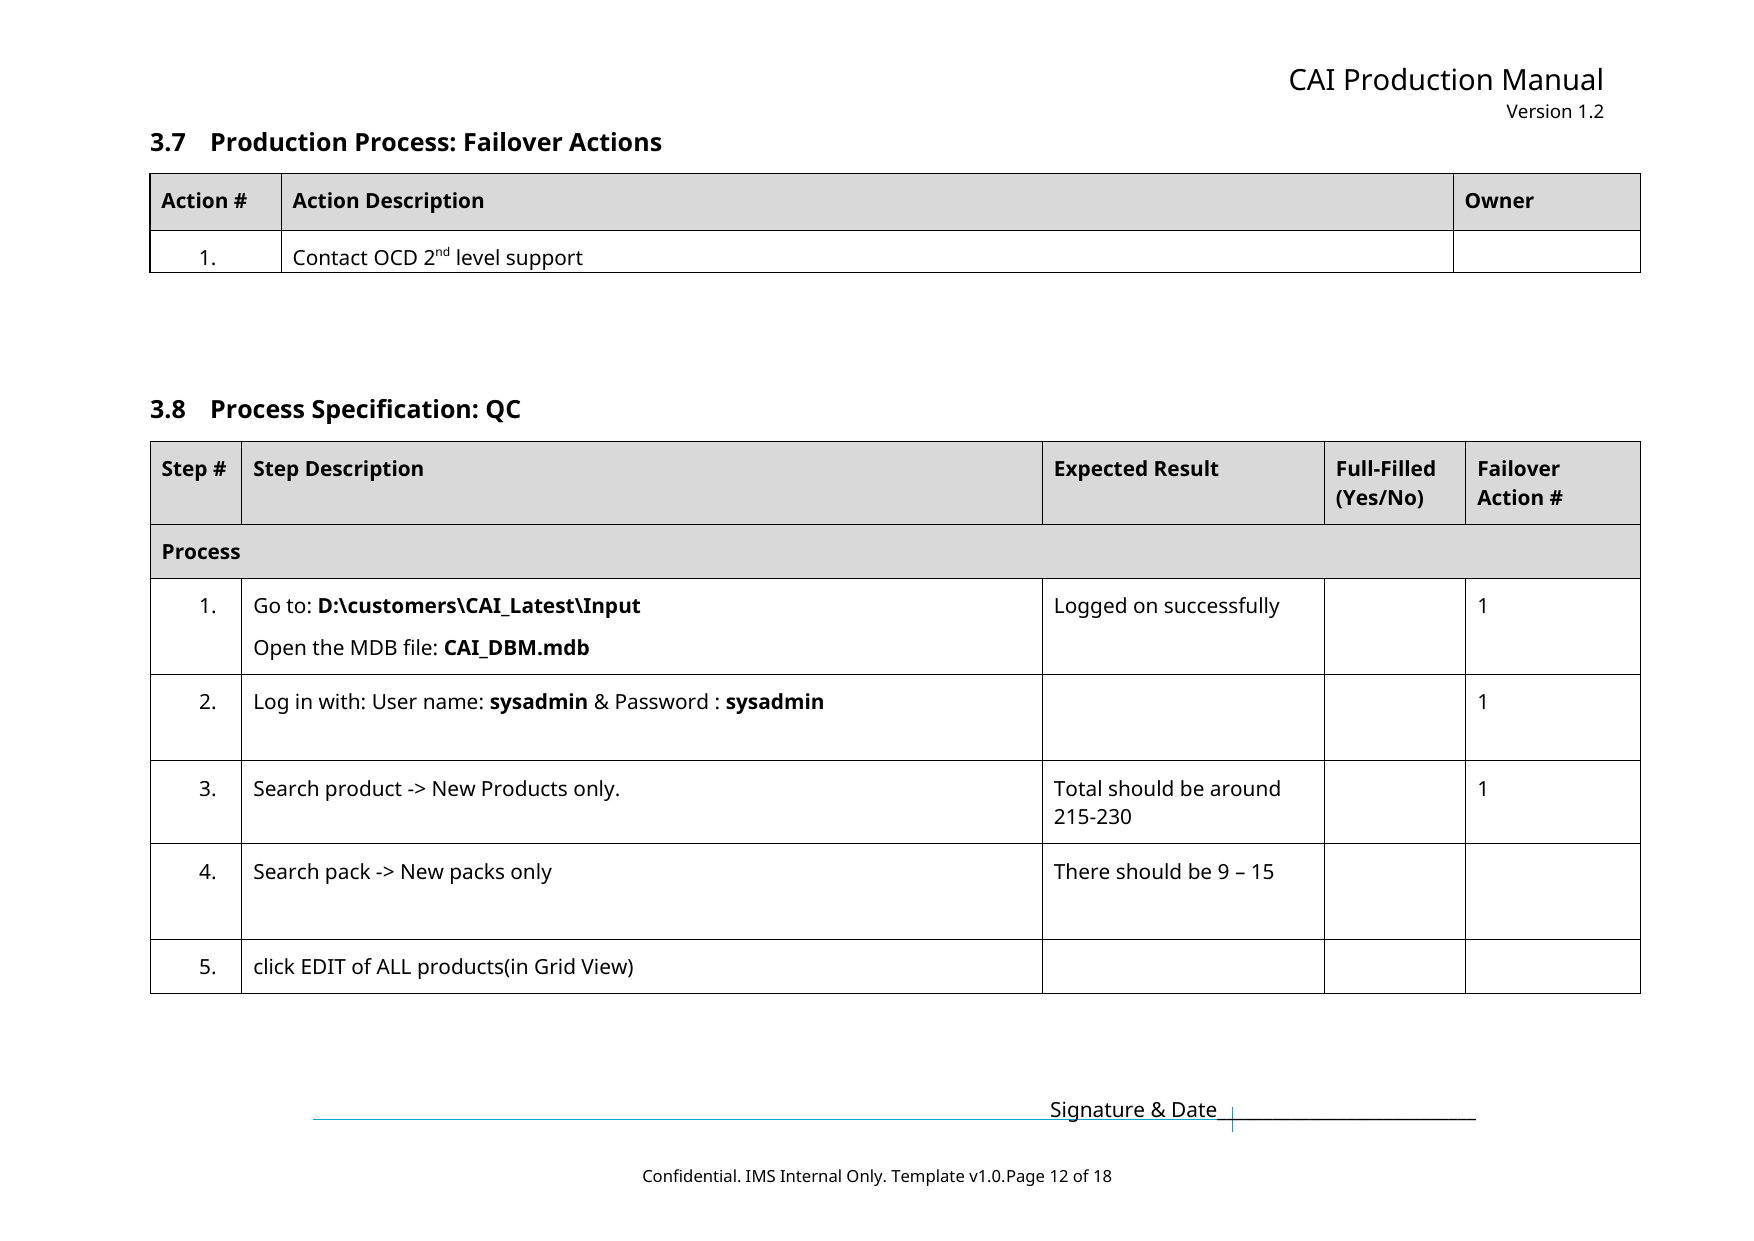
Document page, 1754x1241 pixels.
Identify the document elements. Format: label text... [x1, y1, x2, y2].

table_header Action # [151, 174, 281, 230]
table_cell [151, 579, 241, 673]
table_cell [151, 231, 281, 272]
table_cell [1325, 844, 1465, 939]
table_cell [1043, 675, 1324, 760]
table_cell Contact OCD 2nd level support [282, 231, 1453, 272]
table_header Step # [151, 442, 241, 524]
table_cell 1 [1466, 761, 1640, 843]
table_cell [1466, 844, 1640, 939]
table_header Action Description [282, 174, 1453, 230]
table_header Step Description [242, 442, 1042, 524]
table_cell 1 [1466, 675, 1640, 760]
table_cell [151, 844, 241, 939]
table_cell [151, 675, 241, 760]
table_cell [151, 761, 241, 843]
table_cell Logged on successfully [1043, 579, 1324, 673]
table_cell [1454, 231, 1640, 272]
table_cell There should be 9 – 15 [1043, 844, 1324, 939]
table_header Expected Result [1043, 442, 1324, 524]
table_cell [1325, 579, 1465, 673]
table_cell Search pack -> New packs only [242, 844, 1042, 939]
table_cell [1466, 940, 1640, 993]
table_cell [151, 940, 241, 993]
table_cell [1043, 940, 1324, 993]
table_cell [1325, 761, 1465, 843]
table_cell Total should be around 215-230 [1043, 761, 1324, 843]
table_cell Process [151, 525, 1640, 578]
table_cell Go to: D:\customers\CAI_Latest\Input Open the MDB file: CAI_DBM.mdb [242, 579, 1042, 673]
subtitle Process Specification: QC [150, 392, 1604, 426]
table_cell 1 [1466, 579, 1640, 673]
table_cell Search product -> New Products only. [242, 761, 1042, 843]
subtitle Production Process: Failover Actions [150, 124, 1604, 158]
table_cell Log in with: User name: sysadmin & Password : sysadmin [242, 675, 1042, 760]
table_header Owner [1454, 174, 1640, 230]
table_header Full-Filled (Yes/No) [1325, 442, 1465, 524]
table_cell click EDIT of ALL products(in Grid View) [242, 940, 1042, 993]
table_header Failover Action # [1466, 442, 1640, 524]
table_cell [1325, 675, 1465, 760]
table_cell [1325, 940, 1465, 993]
